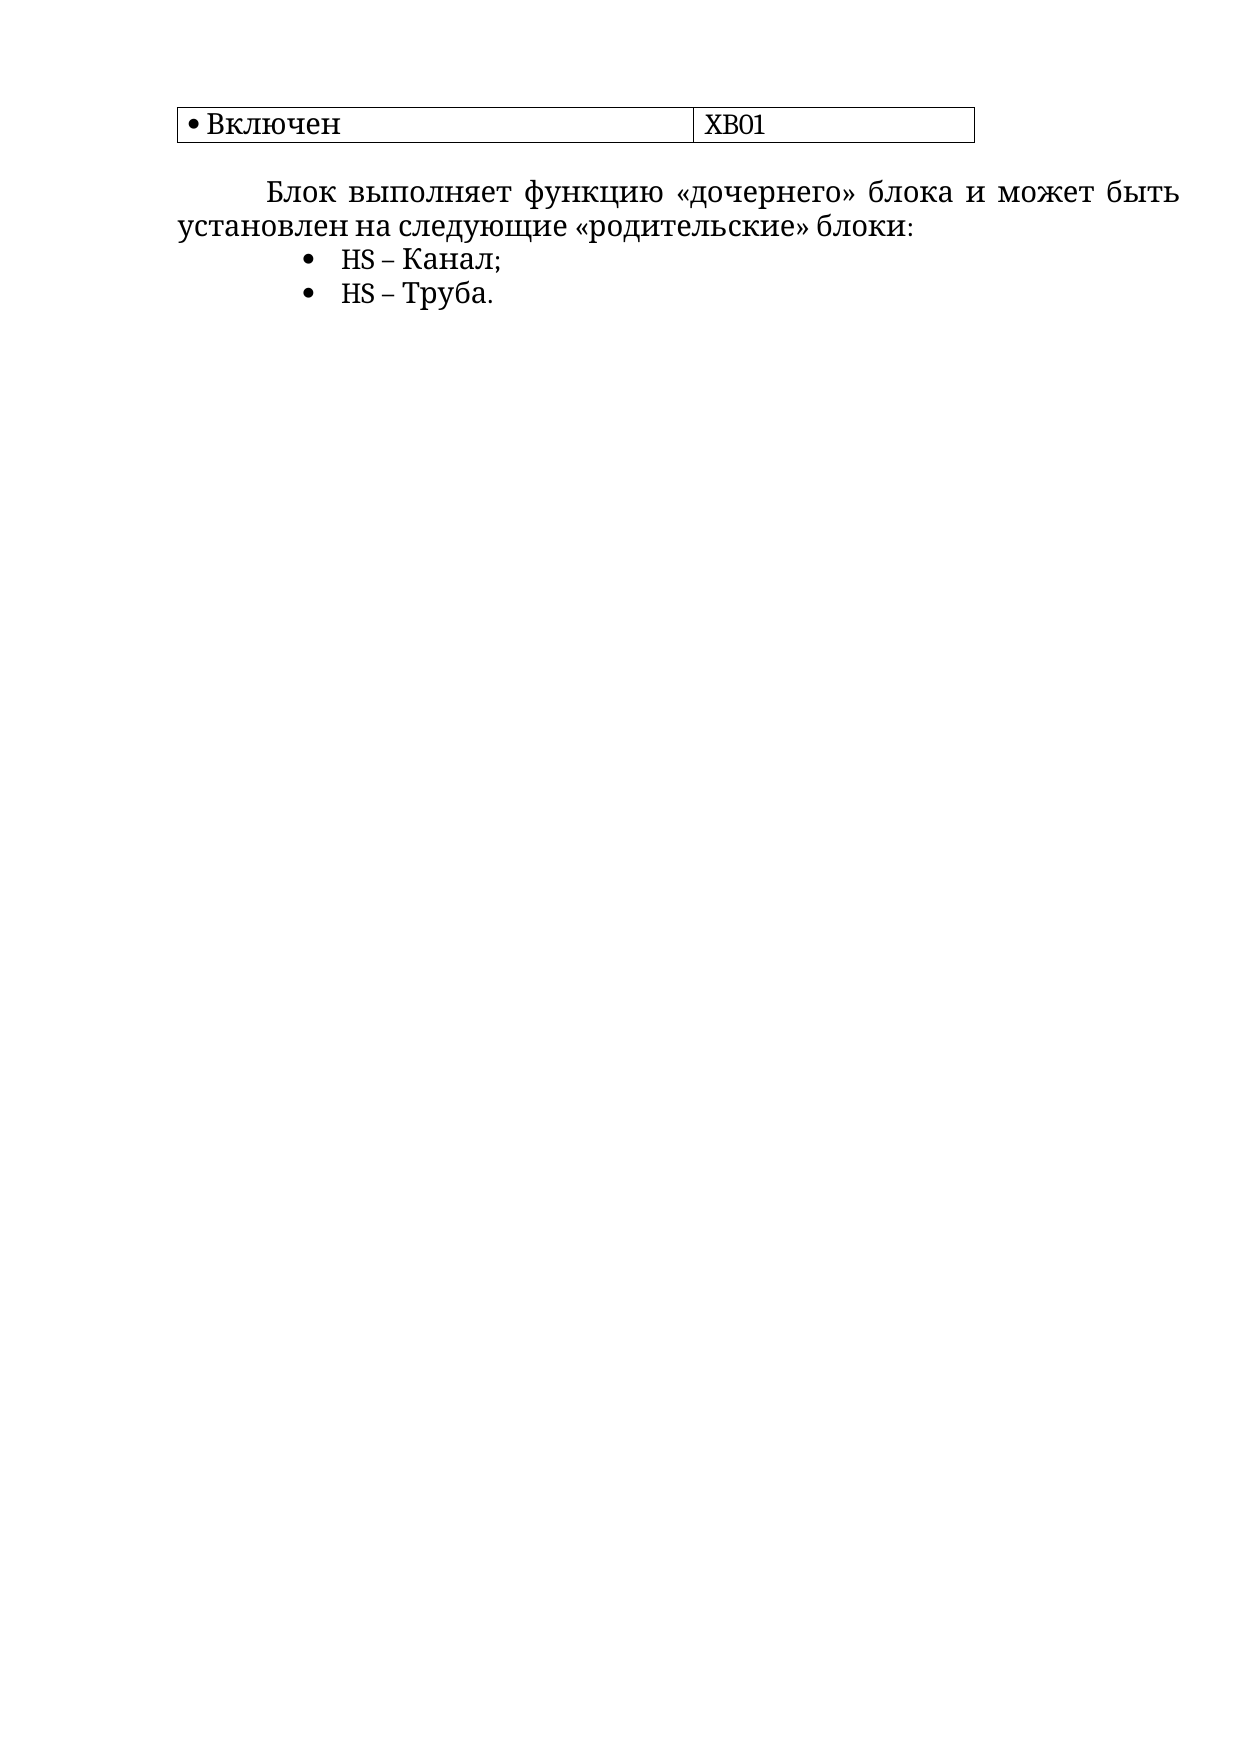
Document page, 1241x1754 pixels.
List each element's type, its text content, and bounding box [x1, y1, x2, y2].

table_cell XB01 [694, 108, 974, 142]
text Блок выполняет функцию «дочернего» блока и может быть установлен на следующие «родительские» блоки: [177, 176, 1181, 243]
list HS – Труба. [303, 277, 1181, 311]
list HS – Канал; [303, 243, 1181, 277]
table_cell Включен [178, 108, 693, 142]
